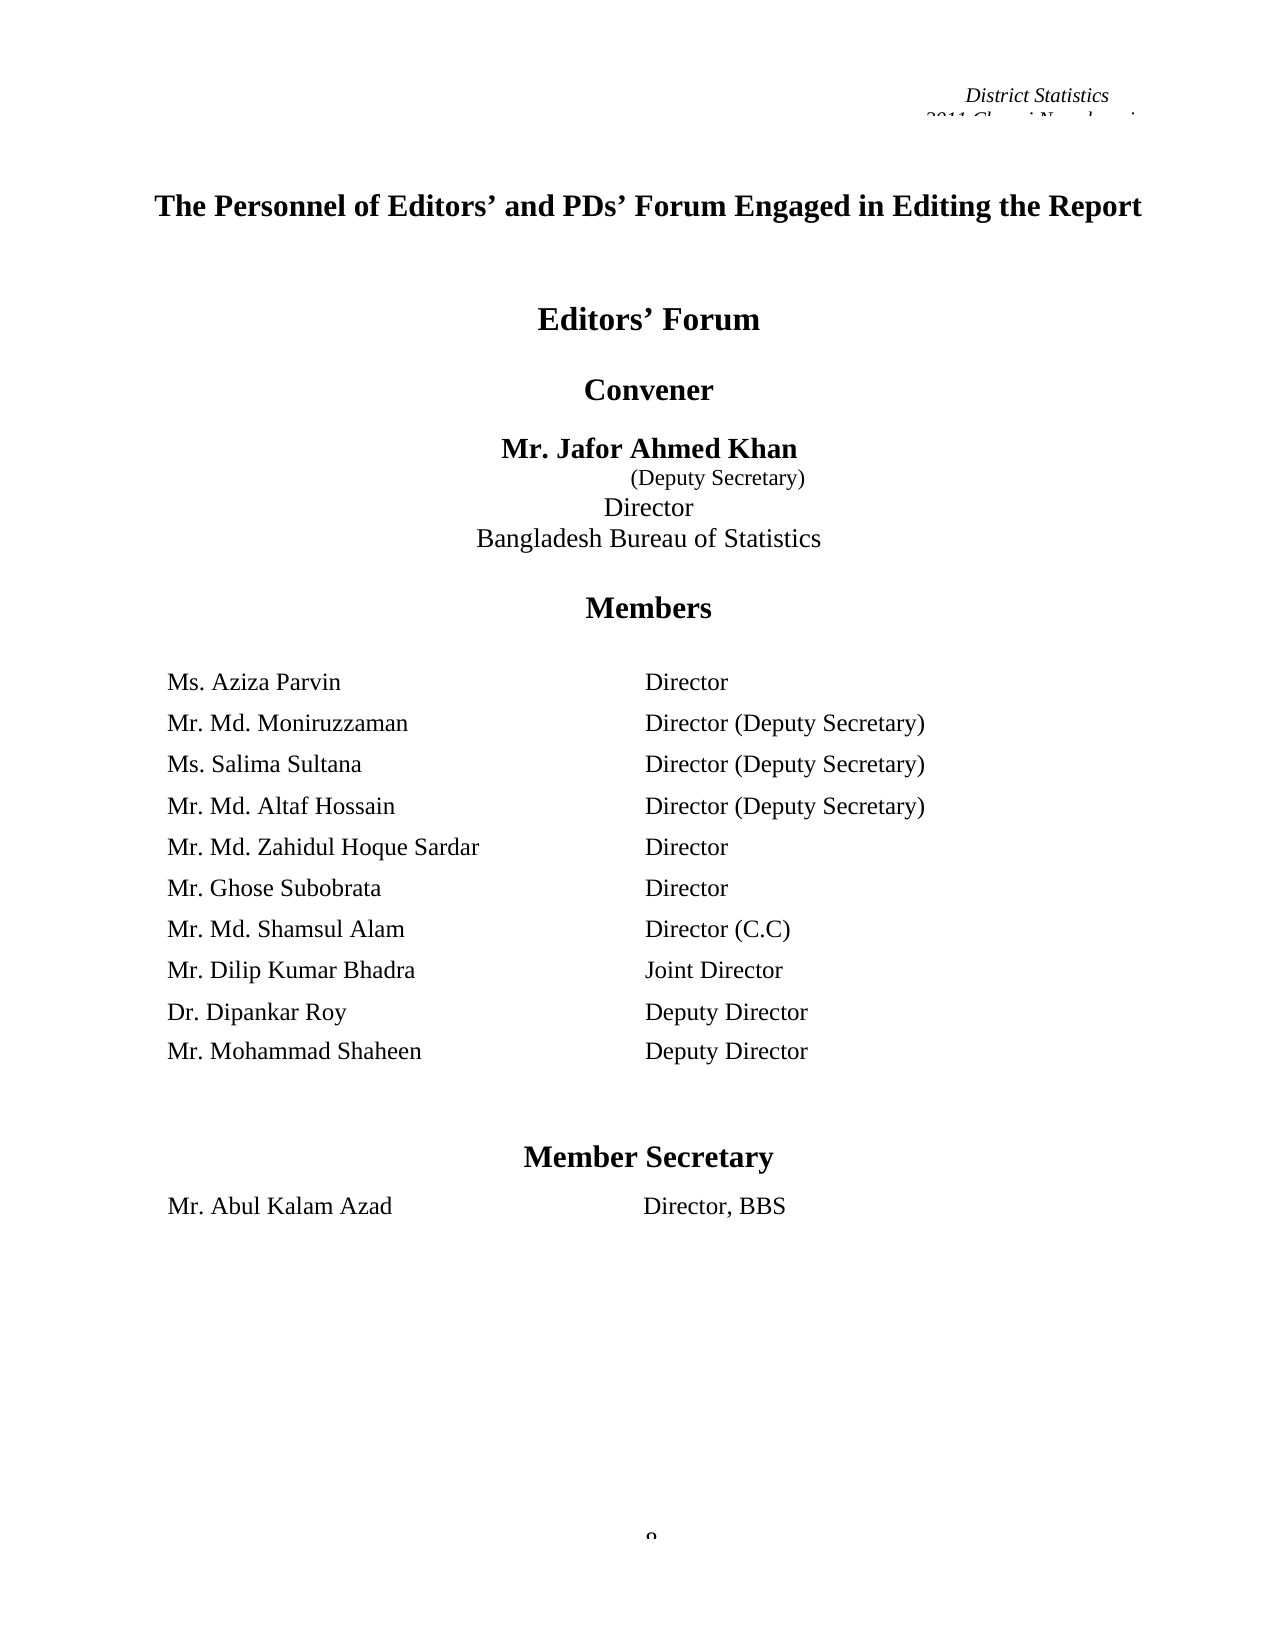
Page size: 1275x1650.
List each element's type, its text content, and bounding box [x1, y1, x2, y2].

text Director Bangladesh Bureau of Statistics [476, 491, 821, 553]
text Members [197, 589, 1100, 626]
subtitle Mr. Jafor Ahmed Khan [198, 431, 1100, 465]
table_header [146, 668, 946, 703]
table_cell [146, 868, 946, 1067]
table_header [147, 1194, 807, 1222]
subtitle The Personnel of Editors’ and PDs’ Forum Engaged in Editing the Report [152, 187, 1145, 223]
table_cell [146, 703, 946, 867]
text Member Secretary [197, 1138, 1100, 1174]
text (Deputy Secretary) [630, 465, 1183, 491]
text Convener [198, 371, 1100, 407]
text Editors’ Forum [198, 300, 1100, 338]
